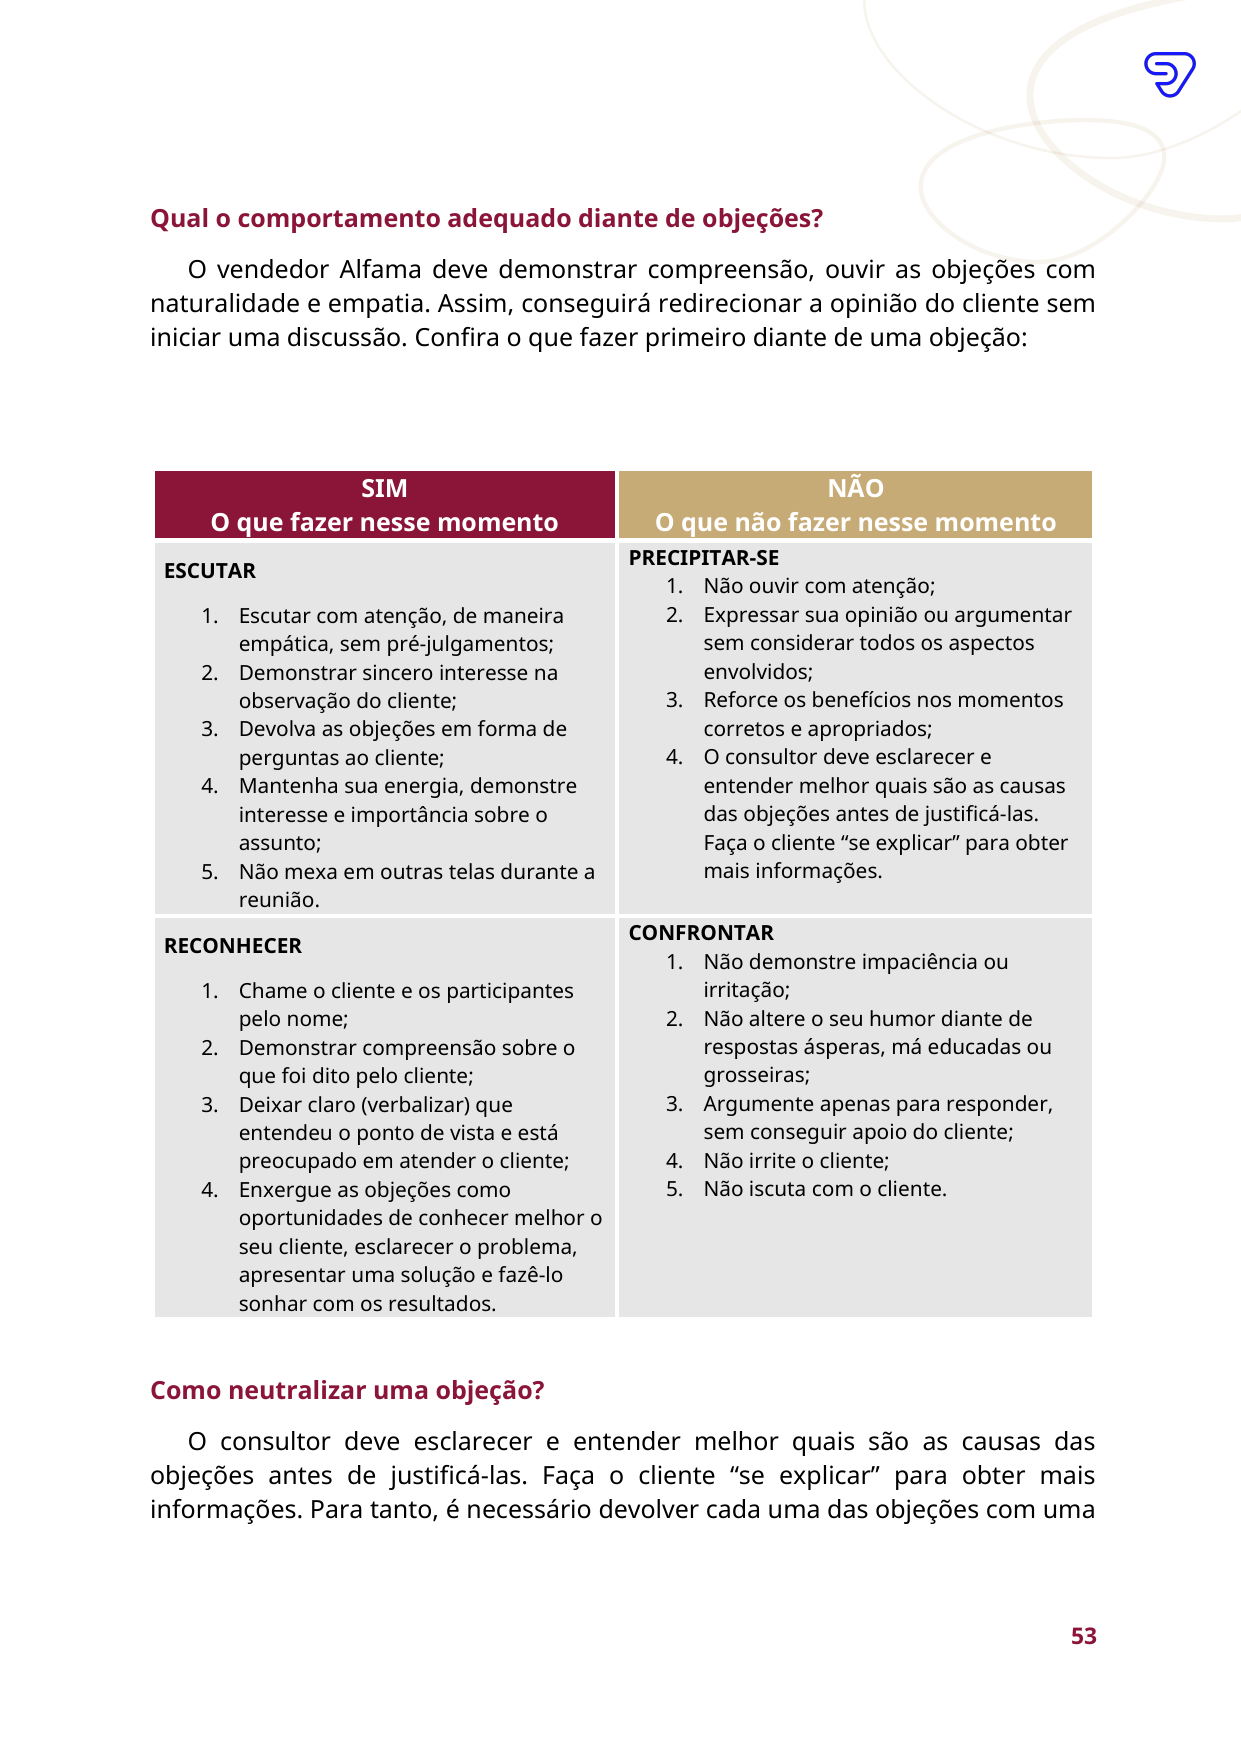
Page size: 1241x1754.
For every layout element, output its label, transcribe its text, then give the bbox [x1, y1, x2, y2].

table_header SIM O que fazer nesse momento [155, 471, 615, 538]
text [150, 1423, 1097, 1526]
table_cell RECONHECER Chame o cliente e os participantes pelo nome; Demonstrar compreensão sobre o que foi dito pelo cliente; Deixar claro (verbalizar) que entendeu o ponto de vista e está preocupado em atender o cliente; Enxergue as objeções como oportunidades de conhecer melhor o seu cliente, esclarecer o problema, apresentar uma solução e fazê-lo sonhar com os resultados. [155, 918, 615, 1317]
table_cell ESCUTAR Escutar com atenção, de maneira empática, sem pré-julgamentos; Demonstrar sincero interesse na observação do cliente; Devolva as objeções em forma de perguntas ao cliente; Mantenha sua energia, demonstre interesse e importância sobre o assunto; Não mexa em outras telas durante a reunião. [155, 543, 615, 914]
picture [1142, 52, 1197, 98]
table_cell CONFRONTAR Não demonstre impaciência ou irritação; Não altere o seu humor diante de respostas ásperas, má educadas ou grosseiras; Argumente apenas para responder, sem conseguir apoio do cliente; Não irrite o cliente; Não iscuta com o cliente. [619, 918, 1092, 1317]
text Como neutralizar uma objeção? [150, 1373, 1097, 1407]
text Qual o comportamento adequado diante de objeções? [150, 201, 1097, 235]
text O vendedor Alfama deve demonstrar compreensão, ouvir as objeções com naturalidade e empatia. Assim, conseguirá redirecionar a opinião do cliente sem iniciar uma discussão. Confira o que fazer primeiro diante de uma objeção: [150, 251, 1097, 354]
table_cell PRECIPITAR-SE Não ouvir com atenção; Expressar sua opinião ou argumentar sem considerar todos os aspectos envolvidos; Reforce os benefícios nos momentos corretos e apropriados; O consultor deve esclarecer e entender melhor quais são as causas das objeções antes de justificá-las. Faça o cliente “se explicar” para obter mais informações. [619, 543, 1092, 914]
table_header NÃO O que não fazer nesse momento [619, 471, 1092, 538]
